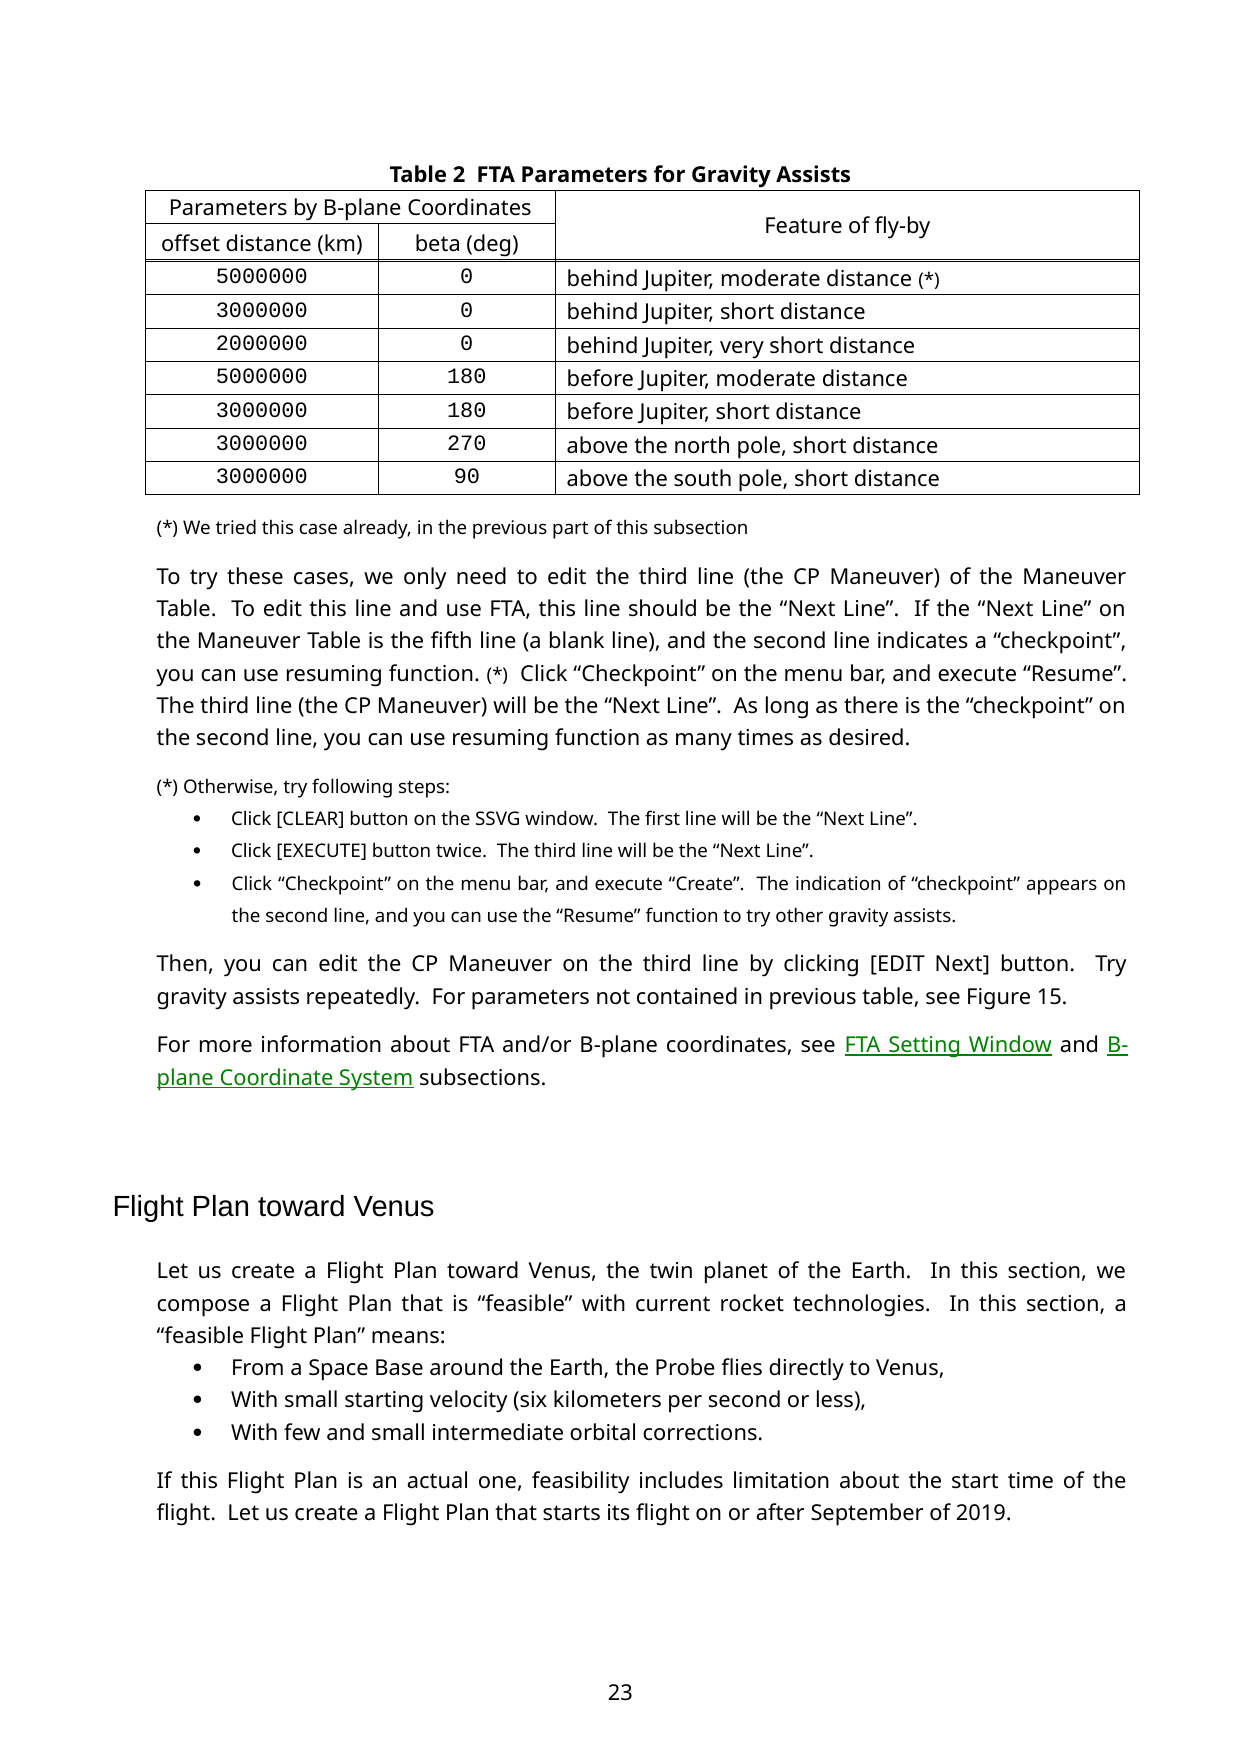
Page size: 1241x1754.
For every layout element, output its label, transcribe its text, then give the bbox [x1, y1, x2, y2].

list From a Space Base around the Earth, the Probe flies directly to Venus, [194, 1351, 1128, 1383]
text If this Flight Plan is an actual one, feasibility includes limitation about the start time of the flight. Let us create a Flight Plan that starts its flight on or after September of 2019. [156, 1464, 1128, 1528]
table_header Parameters by B-plane Coordinates [146, 191, 555, 223]
text Then, you can edit the CP Maneuver on the third line by clicking [EDIT Next] button. Try gravity assists repeatedly. For parameters not contained in previous table, see Figure 15. [156, 947, 1128, 1012]
list With small starting velocity (six kilometers per second or less), [194, 1383, 1128, 1415]
subtitle Flight Plan toward Venus [112, 1173, 1128, 1238]
table_cell offset distance (km) [146, 224, 378, 259]
table_cell 3000000 [146, 429, 378, 461]
table_cell 0 [379, 295, 555, 327]
text To try these cases, we only need to edit the third line (the CP Maneuver) of the Maneuver Table. To edit this line and use FTA, this line should be the “Next Line”. If the “Next Line” on the Maneuver Table is the fifth line (a blank line), and the second line indicates a “checkpoint”, you can use resuming function. (*) Click “Checkpoint” on the menu bar, and execute “Resume”. The third line (the CP Maneuver) will be the “Next Line”. As long as there is the “checkpoint” on the second line, you can use resuming function as many times as desired. [156, 560, 1128, 753]
list Click [CLEAR] button on the SSVG window. The first line will be the “Next Line”. [194, 802, 1128, 834]
text (*) Otherwise, try following steps: [156, 769, 1128, 802]
table_cell 3000000 [146, 295, 378, 327]
table_cell above the north pole, short distance [556, 429, 1139, 461]
table_cell 5000000 [146, 262, 378, 294]
table_cell 0 [379, 329, 555, 361]
table_cell 270 [379, 429, 555, 461]
text (*) We tried this case already, in the previous part of this subsection [156, 511, 1128, 543]
table_cell before Jupiter, short distance [556, 395, 1139, 427]
table_cell behind Jupiter, moderate distance (*) [556, 262, 1139, 294]
text Let us create a Flight Plan toward Venus, the twin planet of the Earth. In this section, we compose a Flight Plan that is “feasible” with current rocket technologies. In this section, a “feasible Flight Plan” means: [156, 1254, 1128, 1351]
list Click “Checkpoint” on the menu bar, and execute “Create”. The indication of “checkpoint” appears on the second line, and you can use the “Resume” function to try other gravity assists. [194, 866, 1128, 931]
table_cell before Jupiter, moderate distance [556, 362, 1139, 394]
table_cell behind Jupiter, very short distance [556, 329, 1139, 361]
table_cell 180 [379, 362, 555, 394]
table_cell 90 [379, 462, 555, 494]
list Click [EXECUTE] button twice. The third line will be the “Next Line”. [194, 834, 1128, 866]
table_cell 3000000 [146, 395, 378, 427]
table_cell 0 [379, 262, 555, 294]
list With few and small intermediate orbital corrections. [194, 1415, 1128, 1448]
table_header Feature of fly-by [556, 191, 1139, 259]
text For more information about FTA and/or B-plane coordinates, see FTA Setting Window and B-plane Coordinate System subsections. [156, 1028, 1128, 1092]
table_cell behind Jupiter, short distance [556, 295, 1139, 327]
table_cell 180 [379, 395, 555, 427]
text Table 2 FTA Parameters for Gravity Assists [112, 158, 1128, 190]
table_cell beta (deg) [379, 224, 555, 259]
table_cell 5000000 [146, 362, 378, 394]
table_cell 2000000 [146, 329, 378, 361]
table_cell above the south pole, short distance [556, 462, 1139, 494]
table_cell 3000000 [146, 462, 378, 494]
